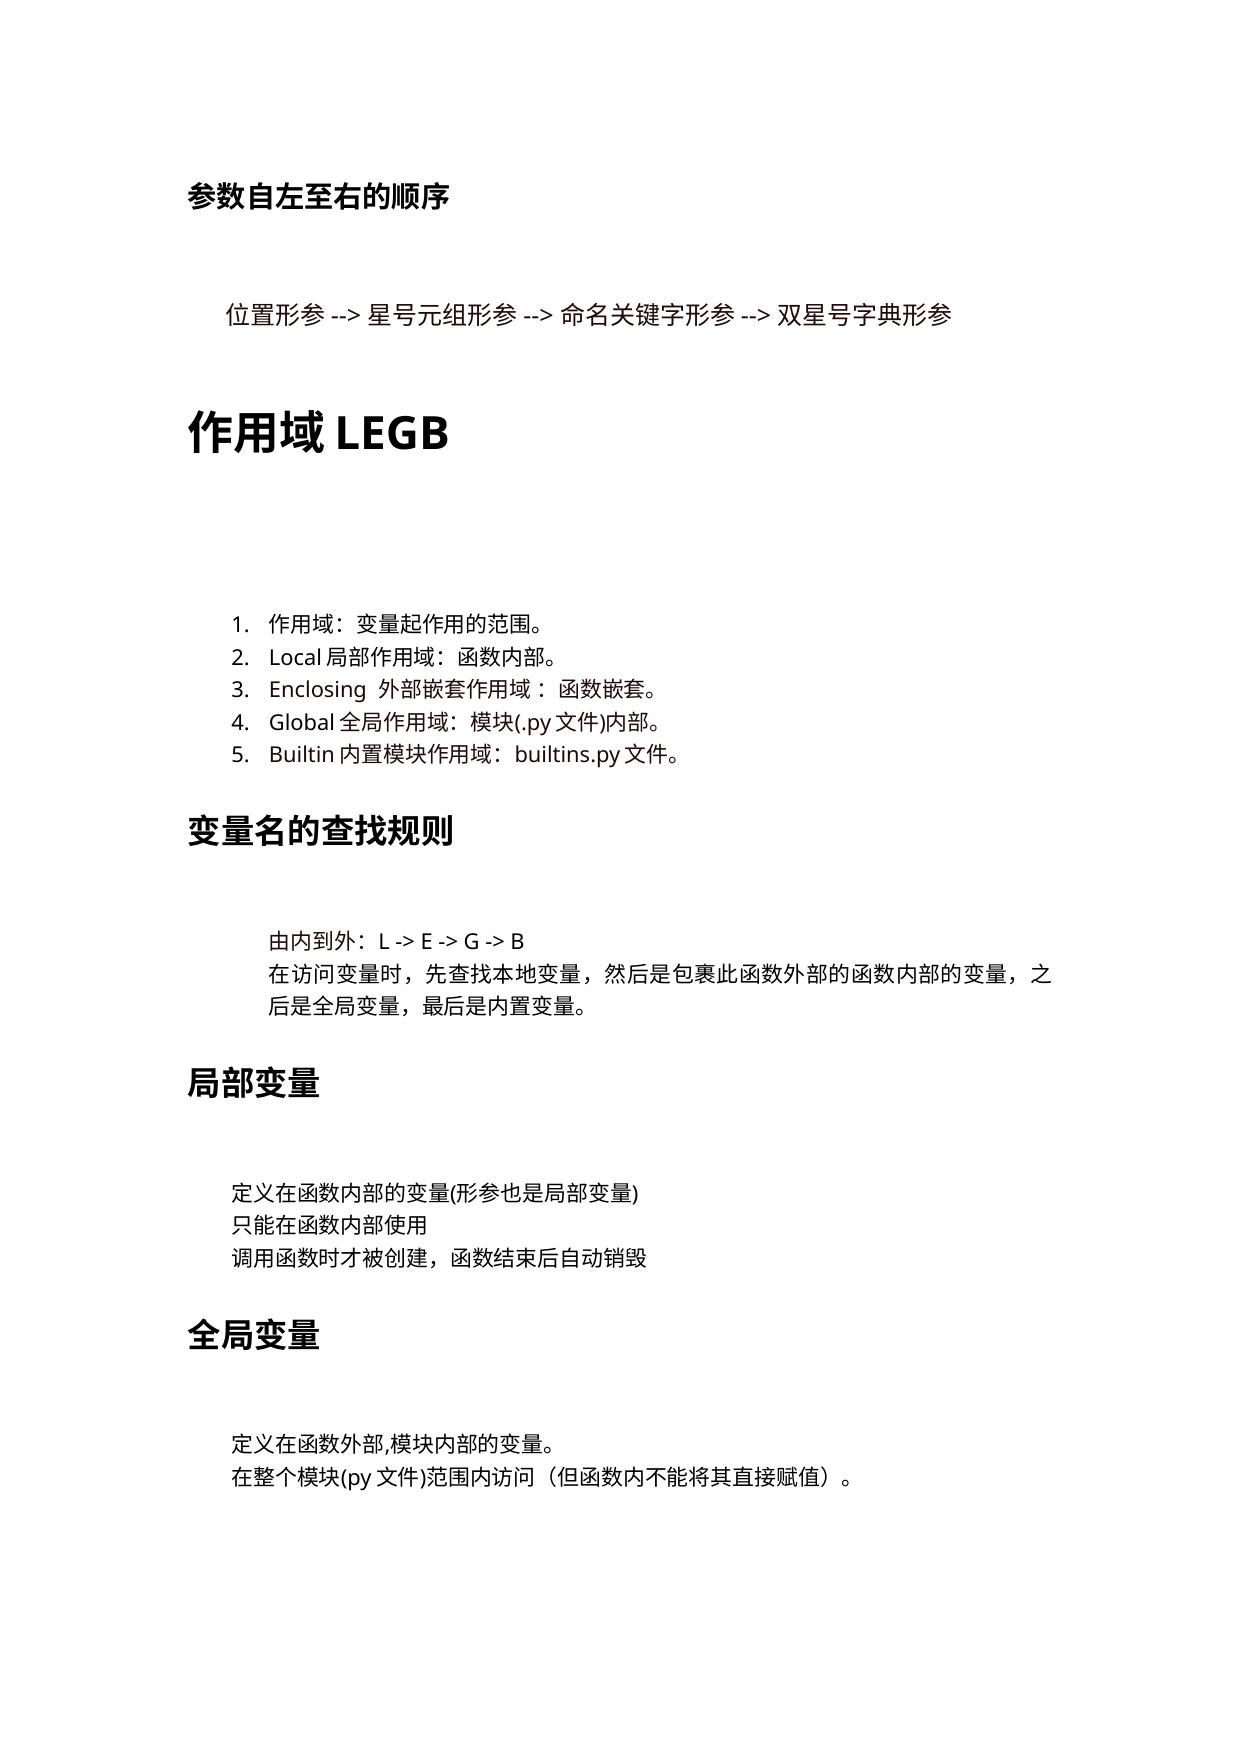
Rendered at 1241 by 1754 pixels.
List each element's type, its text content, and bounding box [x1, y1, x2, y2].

list Builtin内置模块作用域：builtins.py文件。 [231, 737, 1053, 769]
text 调用函数时才被创建，函数结束后自动销毁 [231, 1240, 1053, 1273]
text 只能在函数内部使用 [231, 1208, 1053, 1240]
list Enclosing 外部嵌套作用域 ：函数嵌套。 [231, 672, 1053, 704]
subtitle 变量名的查找规则 [187, 796, 1053, 861]
subtitle 局部变量 [187, 1048, 1053, 1113]
subtitle 全局变量 [187, 1300, 1053, 1365]
text 位置形参 --> 星号元组形参 --> 命名关键字形参 --> 双星号字典形参 [225, 281, 1053, 346]
text 定义在函数内部的变量(形参也是局部变量) [187, 1175, 1053, 1208]
subtitle 作用域LEGB [187, 381, 1053, 479]
list Local局部作用域：函数内部。 [231, 639, 1053, 672]
text 定义在函数外部,模块内部的变量。 [231, 1427, 1053, 1460]
list Global全局作用域：模块(.py文件)内部。 [231, 704, 1053, 737]
list 作用域：变量起作用的范围。 [231, 607, 1053, 639]
list 在访问变量时，先查找本地变量，然后是包裹此函数外部的函数内部的变量，之后是全局变量，最后是内置变量。 [269, 956, 1053, 1021]
subtitle 参数自左至右的顺序 [187, 162, 1053, 227]
text 由内到外：L -> E -> G -> B [231, 924, 1053, 956]
text 在整个模块(py文件)范围内访问（但函数内不能将其直接赋值）。 [231, 1460, 1053, 1492]
